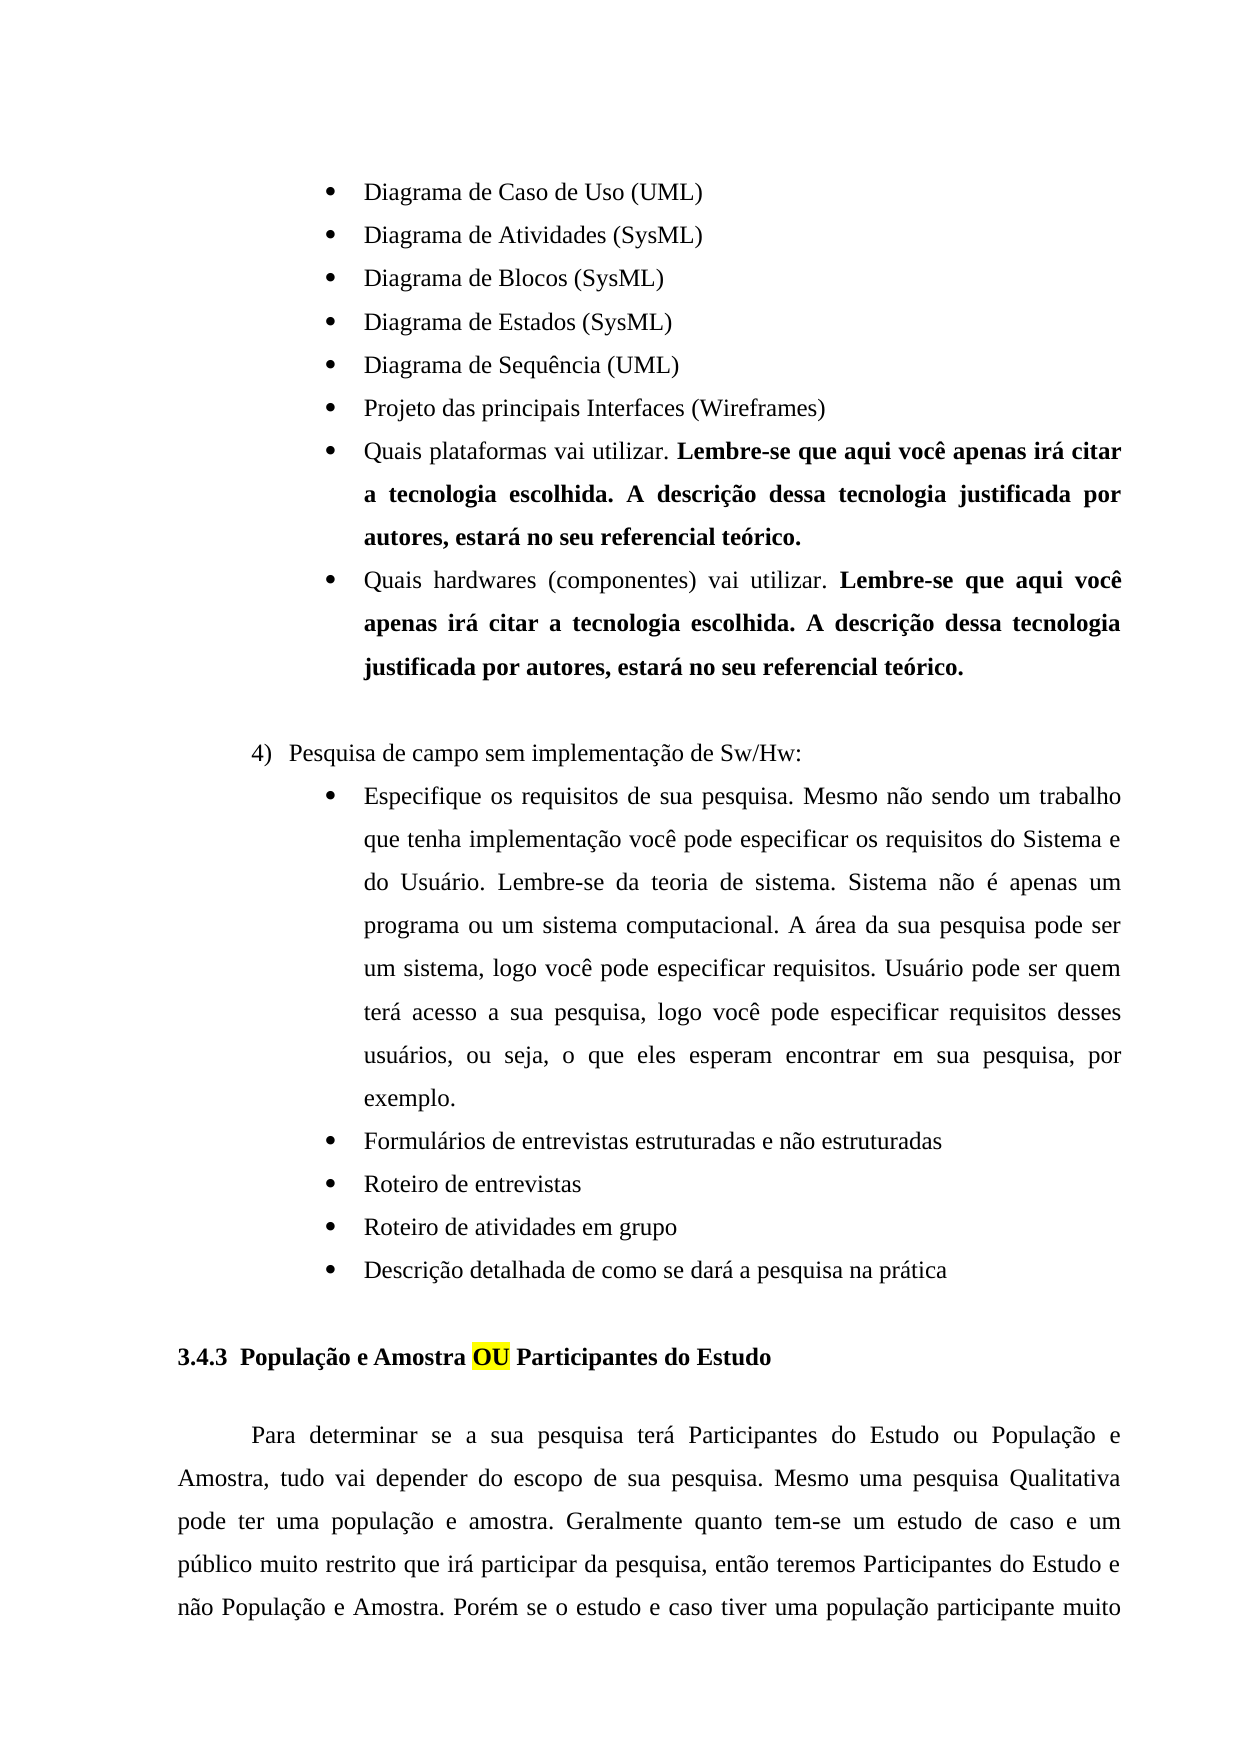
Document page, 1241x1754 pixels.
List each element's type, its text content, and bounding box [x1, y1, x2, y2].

list Projeto das principais Interfaces (Wireframes) [326, 393, 1122, 422]
list Diagrama de Sequência (UML) [326, 350, 1122, 378]
list Diagrama de Caso de Uso (UML) [326, 177, 1122, 206]
list Diagrama de Atividades (SysML) [326, 220, 1122, 249]
list Especifique os requisitos de sua pesquisa. Mesmo não sendo um trabalho que tenha implementação você pode especificar os requisitos do Sistema e do Usuário. Lembre-se da teoria de sistema. Sistema não é apenas um programa ou um sistema computacional. A área da sua pesquisa pode ser um sistema, logo você pode especificar requisitos. Usuário pode ser quem terá acesso a sua pesquisa, logo você pode especificar requisitos desses usuários, ou seja, o que eles esperam encontrar em sua pesquisa, por exemplo. [326, 781, 1122, 1112]
list Diagrama de Estados (SysML) [326, 307, 1122, 335]
list Descrição detalhada de como se dará a pesquisa na prática [326, 1255, 1122, 1284]
list Quais plataformas vai utilizar. Lembre-se que aqui você apenas irá citar a tecnologia escolhida. A descrição dessa tecnologia justificada por autores, estará no seu referencial teórico. [326, 436, 1122, 551]
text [177, 1420, 1122, 1621]
list Diagrama de Blocos (SysML) [326, 263, 1122, 292]
list Quais hardwares (componentes) vai utilizar. Lembre-se que aqui você apenas irá citar a tecnologia escolhida. A descrição dessa tecnologia justificada por autores, estará no seu referencial teórico. [326, 565, 1122, 680]
list Pesquisa de campo sem implementação de Sw/Hw: [251, 738, 1122, 767]
subtitle População e Amostra OU Participantes do Estudo [510, 1342, 1122, 1370]
list Formulários de entrevistas estruturadas e não estruturadas [326, 1126, 1122, 1155]
list Roteiro de entrevistas [326, 1169, 1122, 1198]
list Roteiro de atividades em grupo [326, 1212, 1122, 1241]
subtitle População e Amostra OU Participantes do Estudo [177, 1342, 472, 1370]
